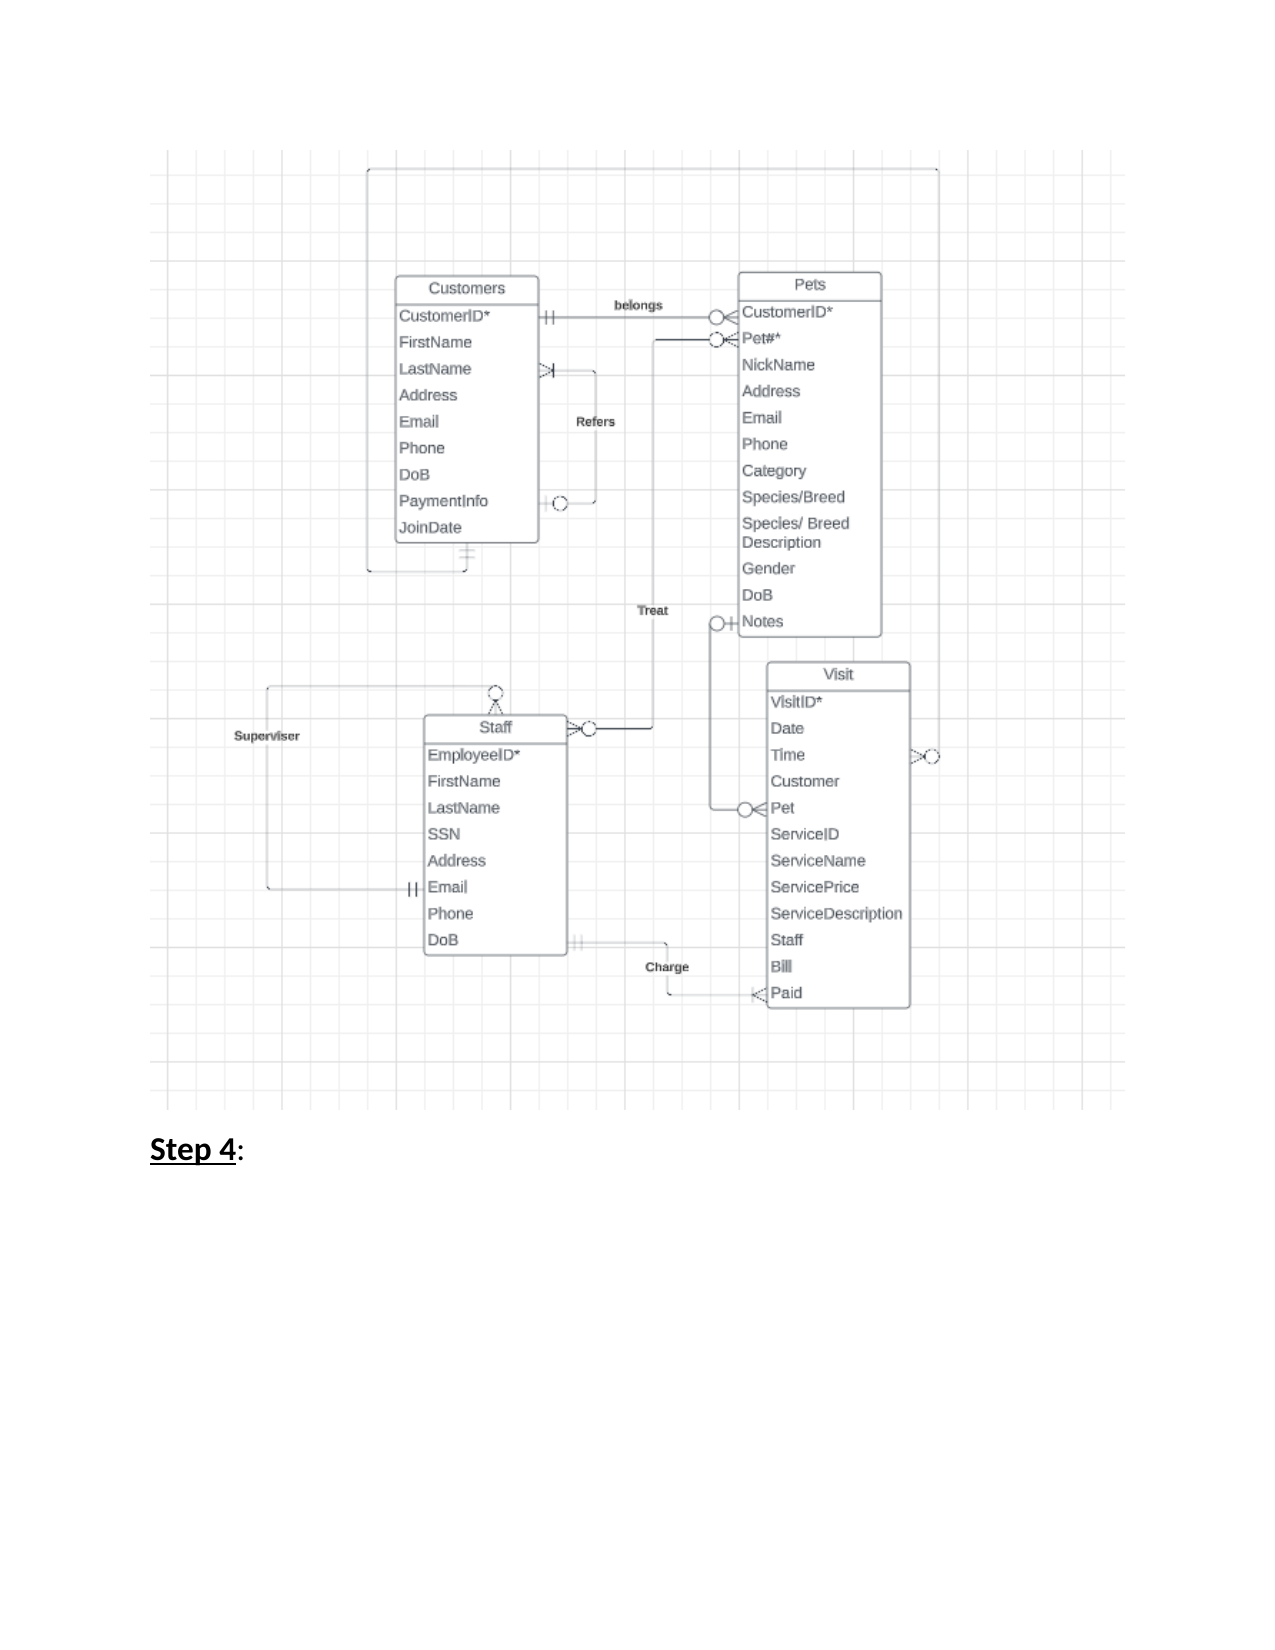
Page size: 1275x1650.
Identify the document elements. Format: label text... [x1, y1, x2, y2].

text Step 4: [150, 1128, 1125, 1169]
picture [150, 150, 1125, 1110]
